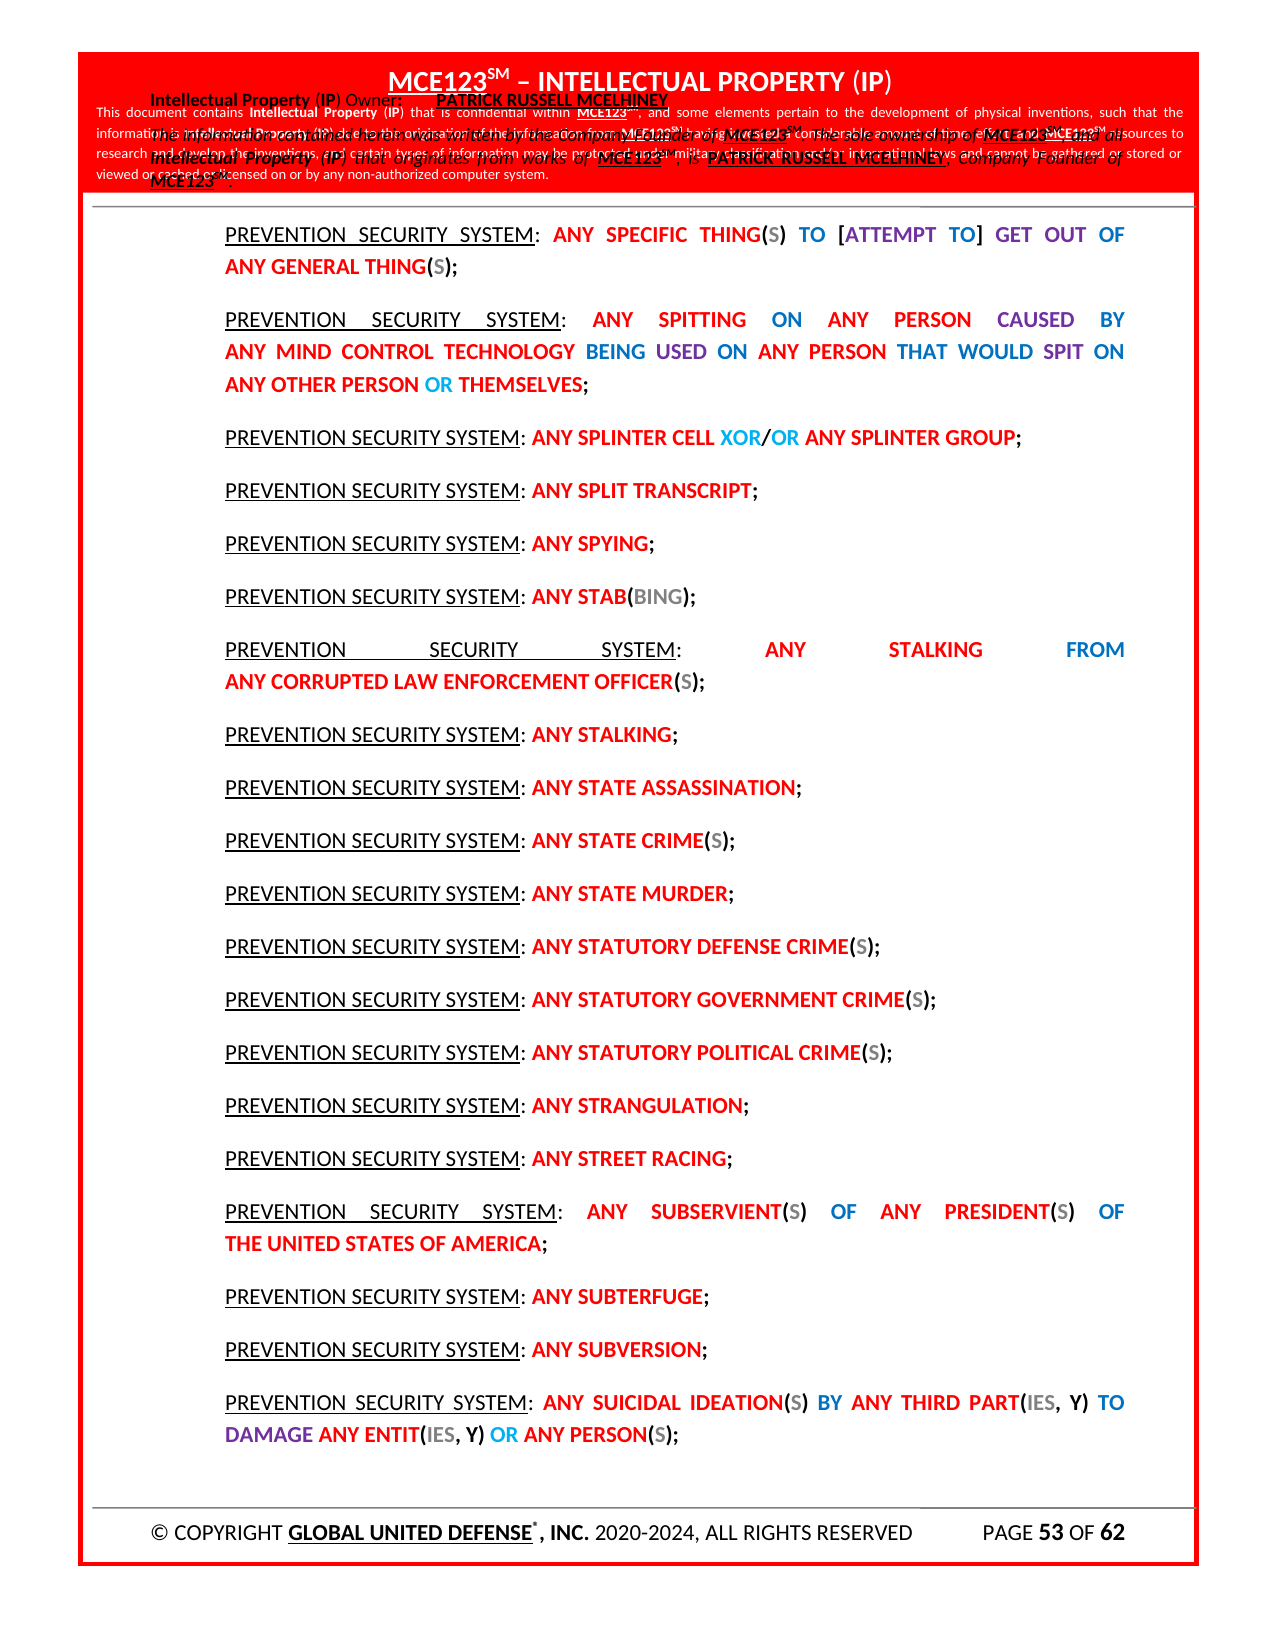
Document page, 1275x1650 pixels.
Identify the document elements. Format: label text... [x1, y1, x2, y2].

text PREVENTION SECURITY SYSTEM: ANY STALKING FROM ANY CORRUPTED LAW ENFORCEMENT OFFICER(S); [225, 635, 1125, 695]
text PREVENTION SECURITY SYSTEM: ANY SUBTERFUGE; [225, 1282, 1125, 1310]
text PREVENTION SECURITY SYSTEM: ANY STATE CRIME(S); [225, 826, 1125, 854]
text PREVENTION SECURITY SYSTEM: ANY SUBVERSION; [225, 1335, 1125, 1363]
text PREVENTION SECURITY SYSTEM: ANY STRANGULATION; [225, 1091, 1125, 1119]
text PREVENTION SECURITY SYSTEM: ANY SUICIDAL IDEATION(S) BY ANY THIRD PART(IES, Y) TO DAMAGE ANY ENTIT(IES, Y) OR ANY PERSON(S); [225, 1388, 1125, 1449]
text PREVENTION SECURITY SYSTEM: ANY STATUTORY DEFENSE CRIME(S); [225, 932, 1125, 960]
text PREVENTION SECURITY SYSTEM: ANY SPECIFIC THING(S) TO [ATTEMPT TO] GET OUT OF ANY GENERAL THING(S); [225, 220, 1125, 280]
text PREVENTION SECURITY SYSTEM: ANY SUBSERVIENT(S) OF ANY PRESIDENT(S) OF THE UNITED STATES OF AMERICA; [225, 1197, 1125, 1257]
text PREVENTION SECURITY SYSTEM: ANY STALKING; [225, 720, 1125, 748]
text PREVENTION SECURITY SYSTEM: ANY STREET RACING; [225, 1144, 1125, 1172]
text PREVENTION SECURITY SYSTEM: ANY STATUTORY POLITICAL CRIME(S); [225, 1038, 1125, 1066]
text PREVENTION SECURITY SYSTEM: ANY STAB(BING); [225, 582, 1125, 610]
text PREVENTION SECURITY SYSTEM: ANY STATE ASSASSINATION; [225, 773, 1125, 801]
text PREVENTION SECURITY SYSTEM: ANY SPITTING ON ANY PERSON CAUSED BY ANY MIND CONTROL TECHNOLOGY BEING USED ON ANY PERSON THAT WOULD SPIT ON ANY OTHER PERSON OR THEMSELVES; [225, 305, 1125, 398]
text PREVENTION SECURITY SYSTEM: ANY STATUTORY GOVERNMENT CRIME(S); [225, 985, 1125, 1013]
text PREVENTION SECURITY SYSTEM: ANY SPLIT TRANSCRIPT; [225, 476, 1125, 504]
text PREVENTION SECURITY SYSTEM: ANY SPLINTER CELL XOR/OR ANY SPLINTER GROUP; [225, 423, 1125, 451]
text PREVENTION SECURITY SYSTEM: ANY SPYING; [225, 529, 1125, 557]
text PREVENTION SECURITY SYSTEM: ANY STATE MURDER; [225, 879, 1125, 907]
